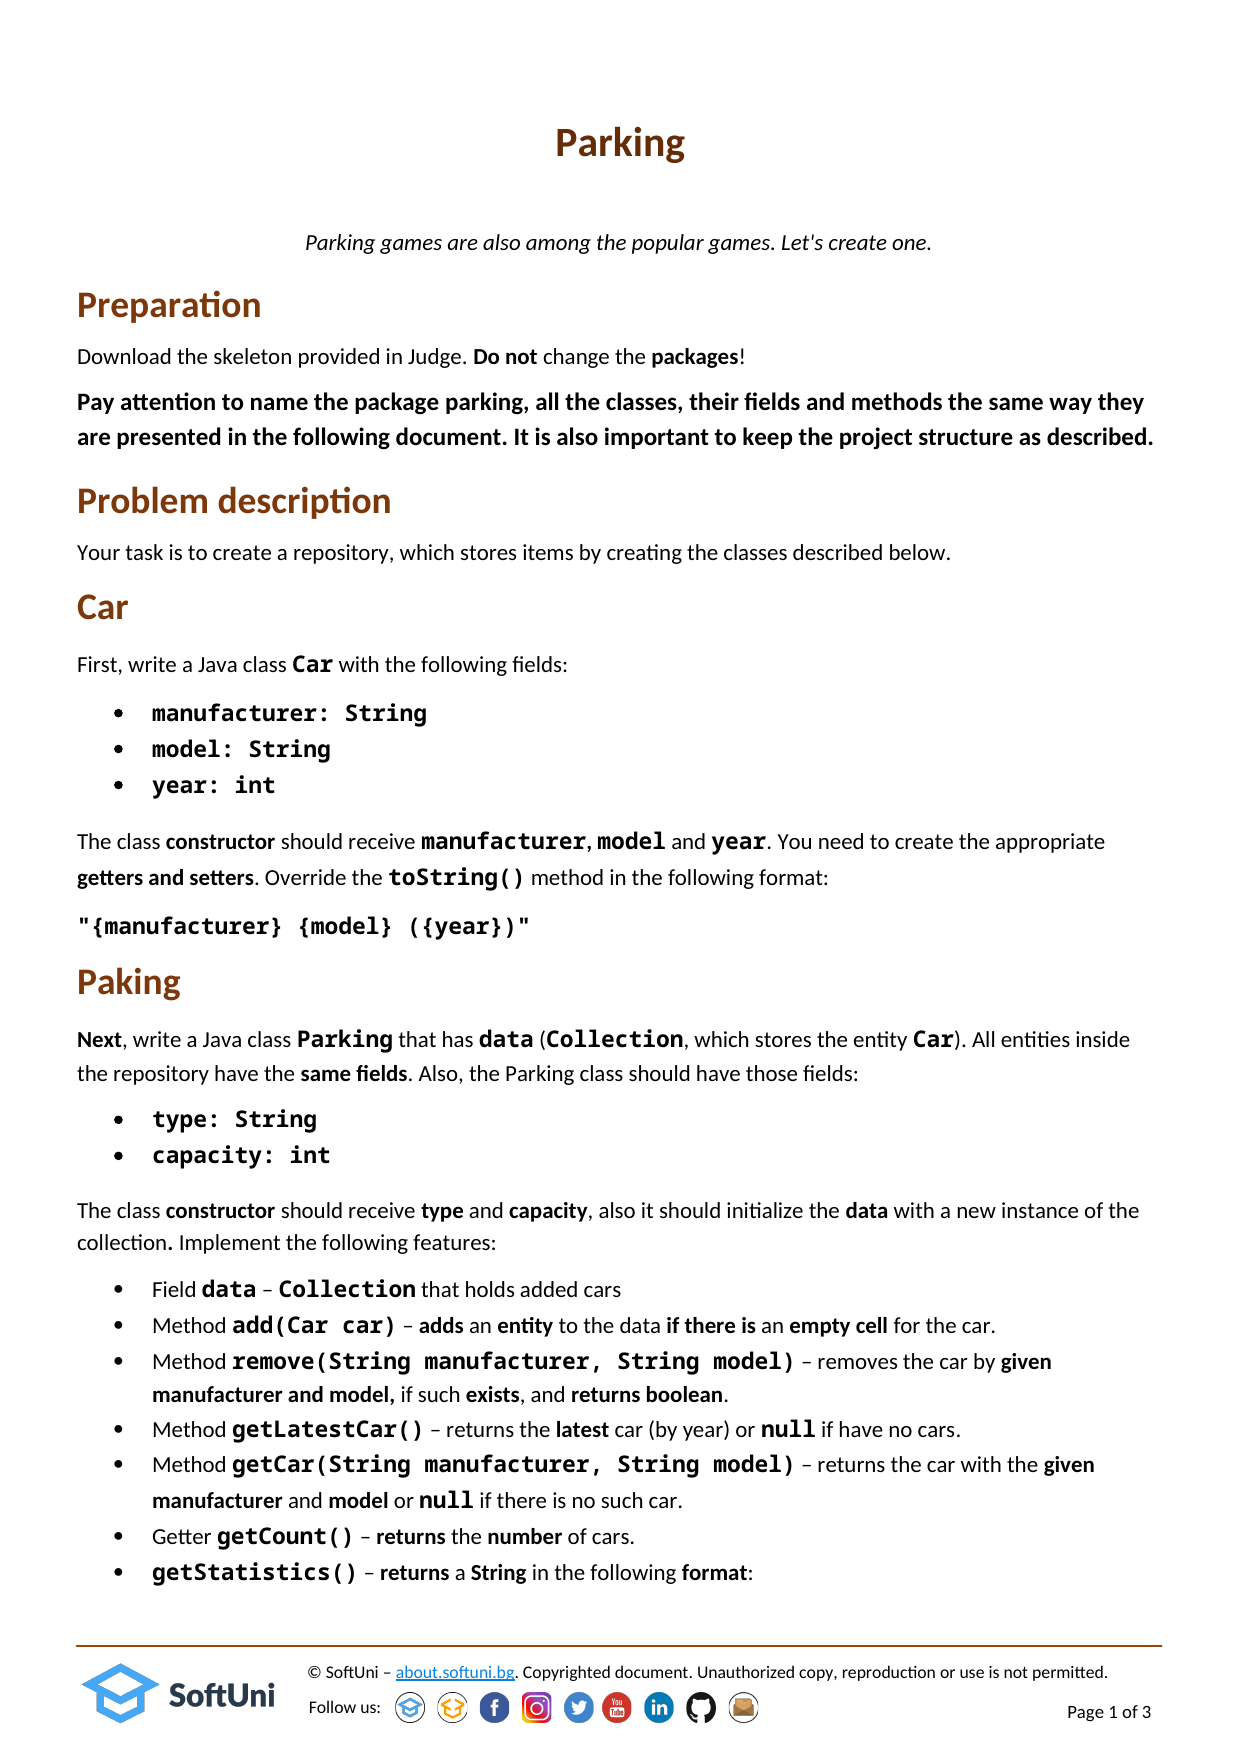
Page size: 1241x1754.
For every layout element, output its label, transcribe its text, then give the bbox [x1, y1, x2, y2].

text Download the skeleton provided in Judge. Do not change the packages! [77, 342, 1163, 370]
list Method remove(String manufacturer, String model) – removes the car by given manufacturer and model, if such exists, and returns boolean. [114, 1345, 1163, 1408]
list Getter getCount() – returns the number of cars. [114, 1520, 1163, 1552]
picture [686, 1692, 716, 1723]
list type: String [114, 1103, 1163, 1135]
picture [395, 1692, 425, 1723]
text First, write a Java class Car with the following fields: [77, 648, 1163, 679]
text "{manufacturer} {model} ({year})" [77, 910, 1163, 941]
picture [665, 1714, 674, 1723]
picture [75, 1658, 281, 1729]
text Car [77, 583, 1163, 629]
text Pay attention to name the package parking, all the classes, their fields and methods the same way they are presented in the following document. It is also important to keep the project structure as described. [77, 386, 1163, 452]
picture [658, 1705, 667, 1714]
list model: String [114, 733, 1163, 764]
list Method add(Car car) – adds an entity to the data if there is an empty cell for the car. [114, 1309, 1163, 1340]
picture [728, 1692, 759, 1723]
list Method getCar(String manufacturer, String model) – returns the car with the given manufacturer and model or null if there is no such car. [114, 1448, 1163, 1516]
subtitle Problem description [77, 477, 1163, 523]
text Paking [77, 958, 1163, 1004]
picture [665, 1692, 674, 1701]
text Next, write a Java class Parking that has data (Collection, which stores the entity Car). All entities inside the repository have the same fields. Also, the Parking class should have those fields: [77, 1023, 1163, 1087]
list year: int [114, 768, 1163, 800]
list getStatistics() – returns a String in the following format: [114, 1556, 1163, 1587]
list manufacturer: String [114, 697, 1163, 728]
picture [479, 1692, 510, 1723]
picture [602, 1692, 632, 1723]
picture [437, 1692, 468, 1723]
picture [644, 1692, 653, 1701]
picture [522, 1692, 552, 1723]
subtitle Parking [77, 116, 1163, 167]
text Parking games are also among the popular games. Let's create one. [77, 228, 1163, 256]
text The class constructor should receive manufacturer, model and year. You need to create the appropriate getters and setters. Override the toString() method in the following format: [77, 825, 1163, 892]
text Your task is to create a repository, which stores items by creating the classes described below. [77, 538, 1163, 566]
text The class constructor should receive type and capacity, also it should initialize the data with a new instance of the collection. Implement the following features: [77, 1196, 1163, 1256]
list Field data – Collection that holds added cars [114, 1273, 1163, 1304]
list Method getLatestCar() – returns the latest car (by year) or null if have no cars. [114, 1412, 1163, 1444]
picture [644, 1714, 653, 1723]
subtitle Preparation [77, 281, 1163, 327]
list capacity: int [114, 1139, 1163, 1171]
picture [564, 1692, 594, 1723]
